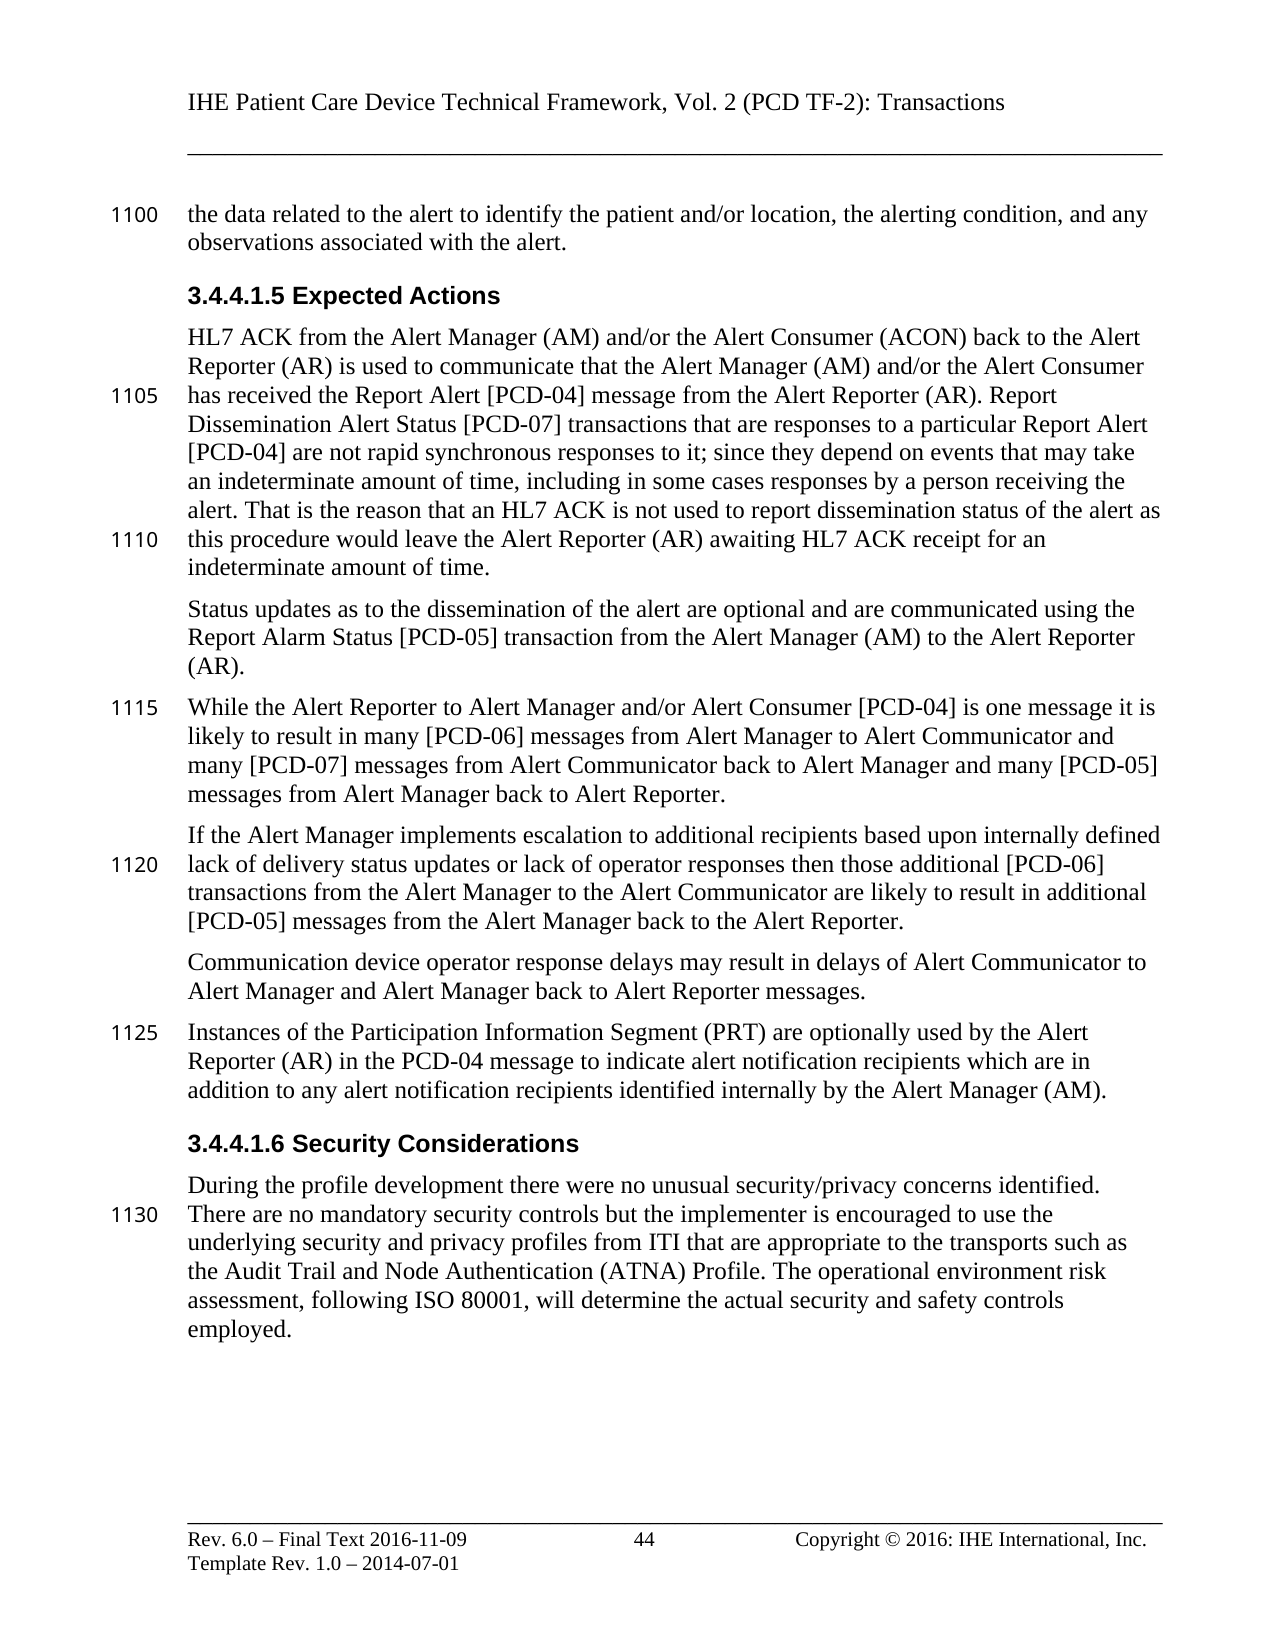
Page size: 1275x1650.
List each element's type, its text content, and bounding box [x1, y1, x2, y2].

text If the Alert Manager implements escalation to additional recipients based upon internally defined lack of delivery status updates or lack of operator responses then those additional [PCD-06] transactions from the Alert Manager to the Alert Communicator are likely to result in additional [PCD-05] messages from the Alert Manager back to the Alert Reporter. [187, 820, 1162, 935]
text While the Alert Reporter to Alert Manager and/or Alert Consumer [PCD-04] is one message it is likely to result in many [PCD-06] messages from Alert Manager to Alert Communicator and many [PCD-07] messages from Alert Communicator back to Alert Manager and many [PCD-05] messages from Alert Manager back to Alert Reporter. [187, 692, 1162, 807]
text HL7 ACK from the Alert Manager (AM) and/or the Alert Consumer (ACON) back to the Alert Reporter (AR) is used to communicate that the Alert Manager (AM) and/or the Alert Consumer has received the Report Alert [PCD-04] message from the Alert Reporter (AR). Report Dissemination Alert Status [PCD-07] transactions that are responses to a particular Report Alert [PCD-04] are not rapid synchronous responses to it; since they depend on events that may take an indeterminate amount of time, including in some cases responses by a person receiving the alert. That is the reason that an HL7 ACK is not used to report dissemination status of the alert as this procedure would leave the Alert Reporter (AR) awaiting HL7 ACK receipt for an indeterminate amount of time. [187, 322, 1162, 581]
text Communication device operator response delays may result in delays of Alert Communicator to Alert Manager and Alert Manager back to Alert Reporter messages. [187, 947, 1162, 1005]
text Status updates as to the dissemination of the alert are optional and are communicated using the Report Alarm Status [PCD-05] transaction from the Alert Manager (AM) to the Alert Reporter (AR). [187, 594, 1162, 680]
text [187, 199, 1162, 256]
subtitle Expected Actions [187, 281, 1162, 310]
subtitle Security Considerations [187, 1129, 1162, 1157]
text Instances of the Participation Information Segment (PRT) are optionally used by the Alert Reporter (AR) in the PCD-04 message to indicate alert notification recipients which are in addition to any alert notification recipients identified internally by the Alert Manager (AM). [187, 1017, 1162, 1104]
text During the profile development there were no unusual security/privacy concerns identified. There are no mandatory security controls but the implementer is encouraged to use the underlying security and privacy profiles from ITI that are appropriate to the transports such as the Audit Trail and Node Authentication (ATNA) Profile. The operational environment risk assessment, following ISO 80001, will determine the actual security and safety controls employed. [187, 1170, 1162, 1342]
